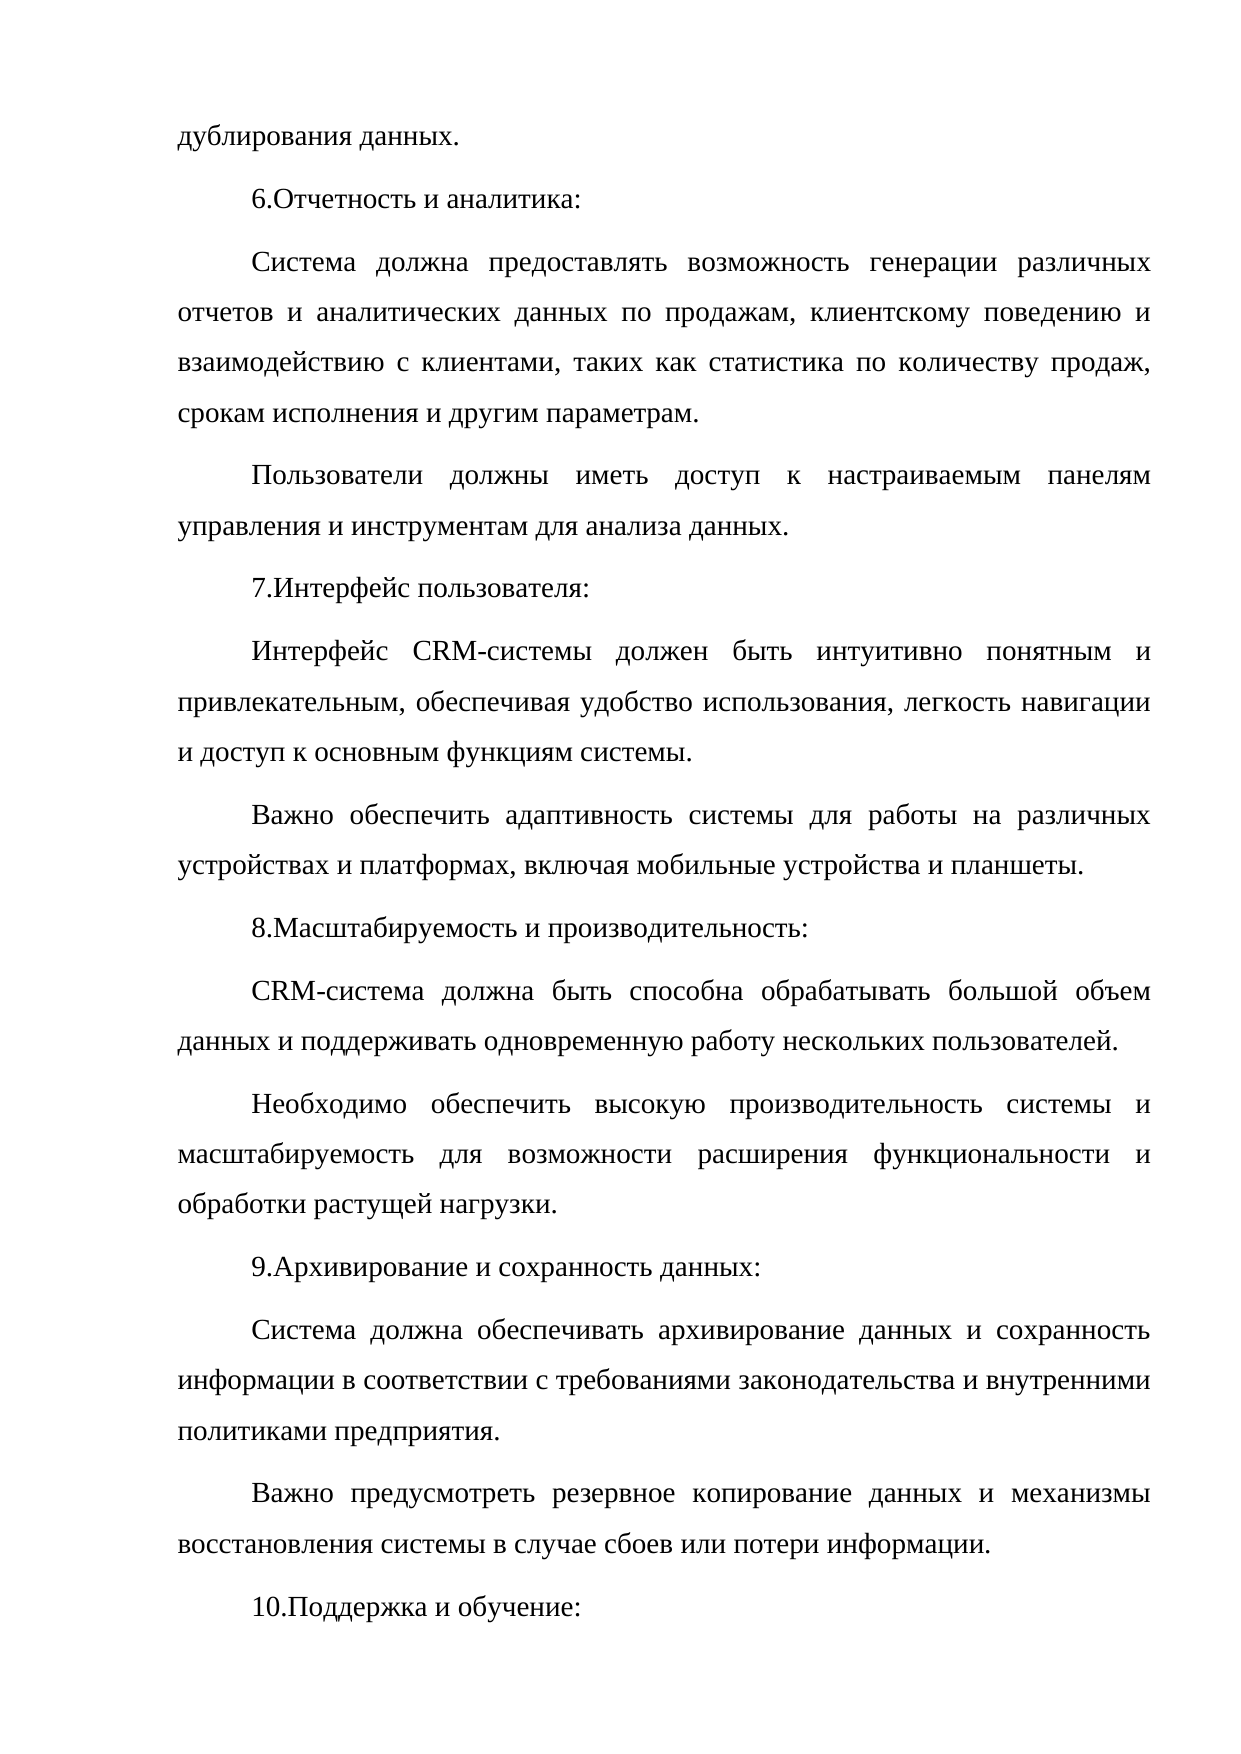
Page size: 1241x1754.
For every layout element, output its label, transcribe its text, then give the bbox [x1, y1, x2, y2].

text Пользователи должны иметь доступ к настраиваемым панелям управления и инструментам для анализа данных. [177, 457, 1152, 541]
text Система должна предоставлять возможность генерации различных отчетов и аналитических данных по продажам, клиентскому поведению и взаимодействию с клиентами, таких как статистика по количеству продаж, срокам исполнения и другим параметрам. [177, 244, 1152, 428]
text Важно предусмотреть резервное копирование данных и механизмы восстановления системы в случае сбоев или потери информации. [177, 1476, 1152, 1559]
text 9.Архивирование и сохранность данных: [177, 1249, 1152, 1283]
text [177, 118, 1152, 152]
text CRM-система должна быть способна обрабатывать большой объем данных и поддерживать одновременную работу нескольких пользователей. [177, 973, 1152, 1057]
text Система должна обеспечивать архивирование данных и сохранность информации в соответствии с требованиями законодательства и внутренними политиками предприятия. [177, 1312, 1152, 1446]
text Важно обеспечить адаптивность системы для работы на различных устройствах и платформах, включая мобильные устройства и планшеты. [177, 797, 1152, 881]
text 8.Масштабируемость и производительность: [177, 910, 1152, 943]
text Необходимо обеспечить высокую производительность системы и масштабируемость для возможности расширения функциональности и обработки растущей нагрузки. [177, 1086, 1152, 1220]
text 7.Интерфейс пользователя: [177, 571, 1152, 604]
text 6.Отчетность и аналитика: [177, 181, 1152, 214]
text 10.Поддержка и обучение: [177, 1589, 1152, 1622]
text Интерфейс CRM-системы должен быть интуитивно понятным и привлекательным, обеспечивая удобство использования, легкость навигации и доступ к основным функциям системы. [177, 633, 1152, 768]
